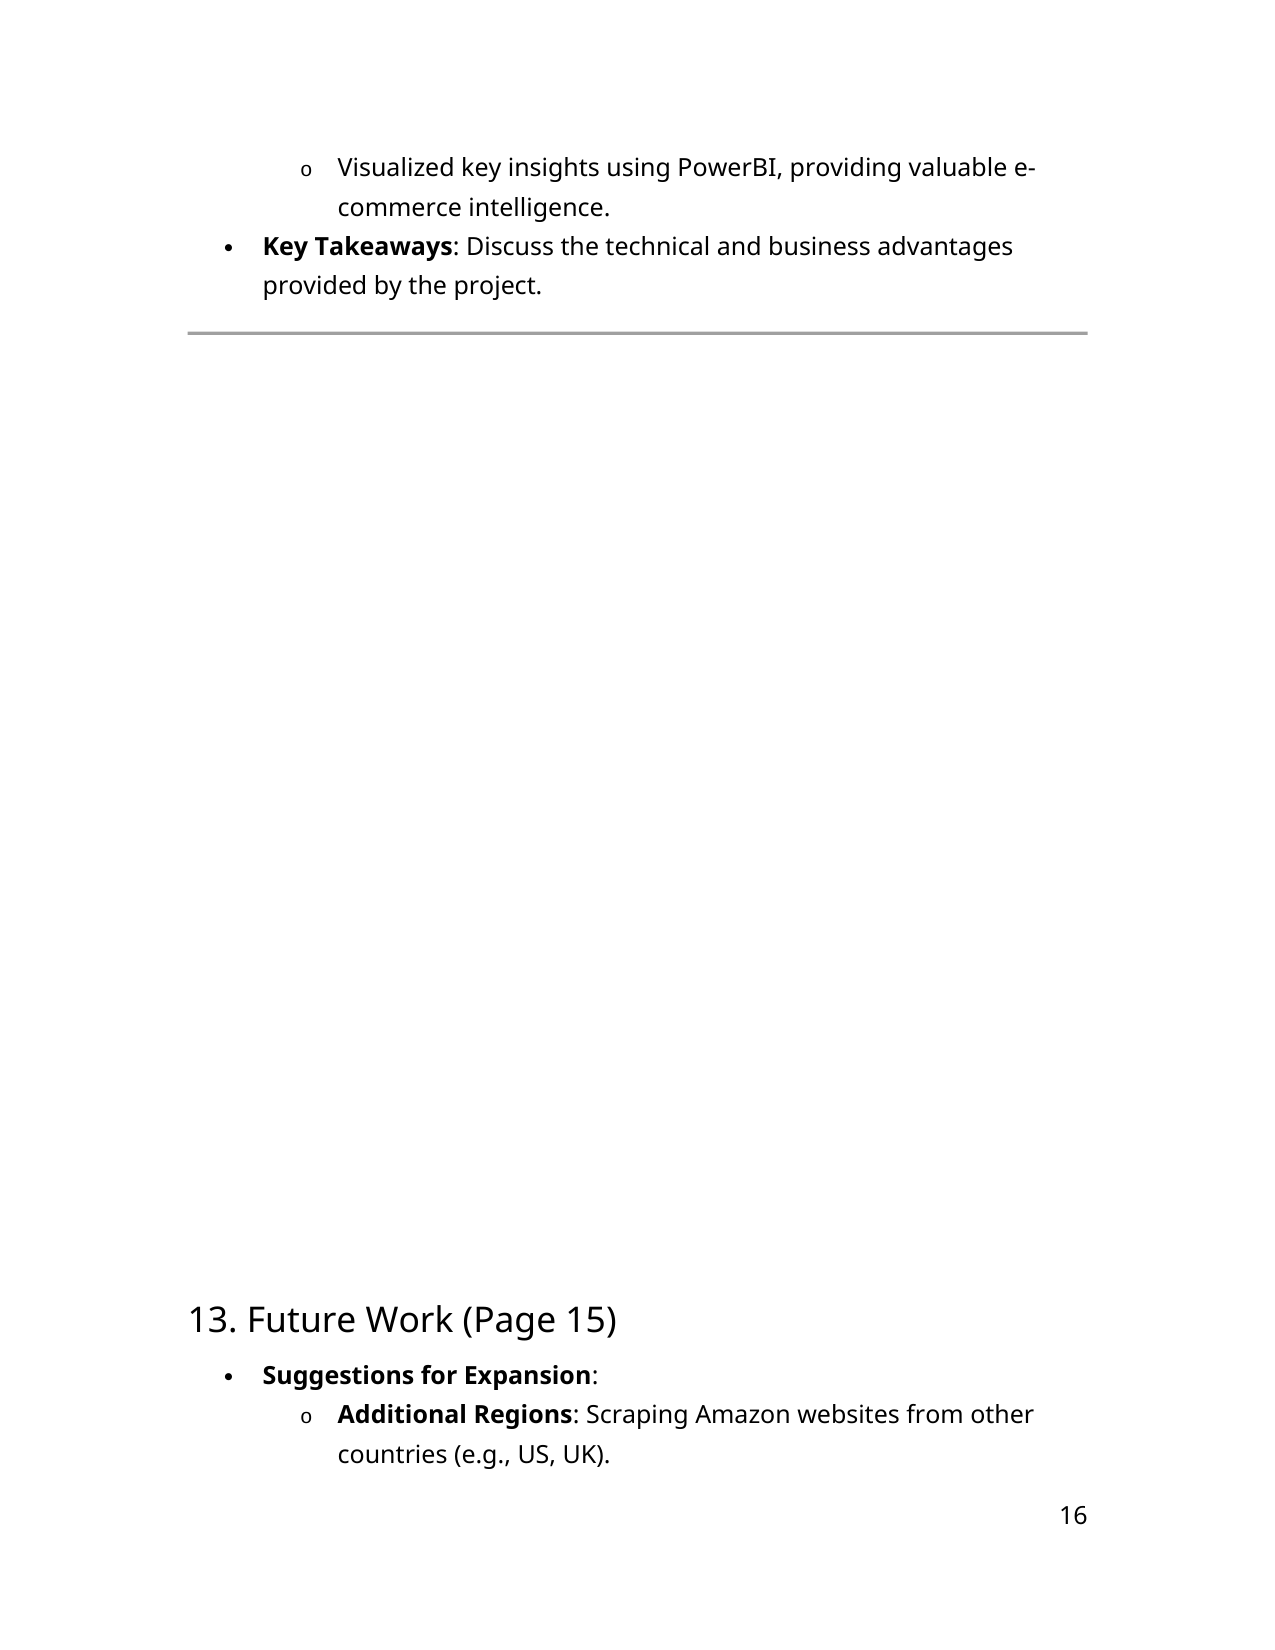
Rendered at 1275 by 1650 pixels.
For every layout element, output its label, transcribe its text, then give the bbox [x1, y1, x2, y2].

list Key Takeaways: Discuss the technical and business advantages provided by the project. [225, 228, 1087, 302]
list Suggestions for Expansion: [225, 1358, 1087, 1392]
list Visualized key insights using PowerBI, providing valuable e-commerce intelligence. [300, 150, 1087, 223]
subtitle 13. Future Work (Page 15) [187, 1294, 1087, 1342]
list Additional Regions: Scraping Amazon websites from other countries (e.g., US, UK). [300, 1397, 1087, 1470]
